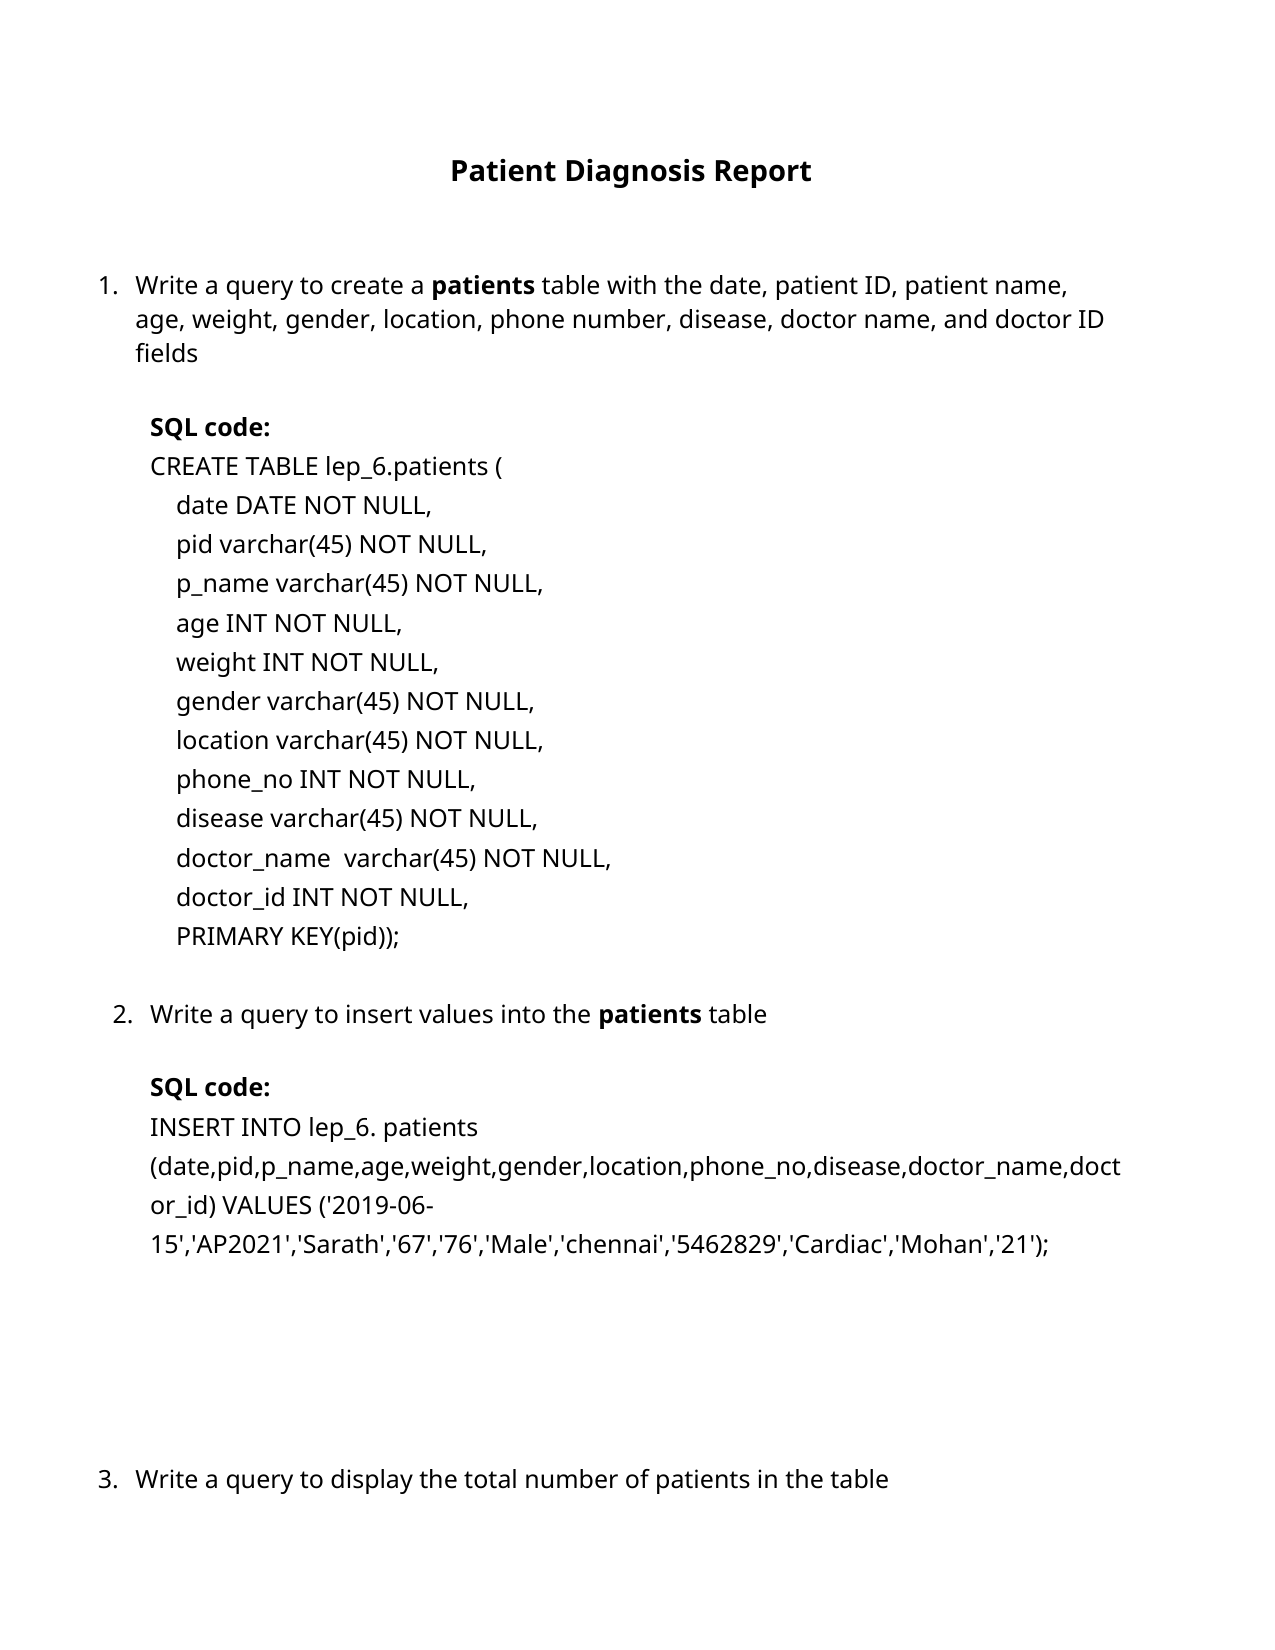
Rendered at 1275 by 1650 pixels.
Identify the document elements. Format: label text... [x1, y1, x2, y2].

text age INT NOT NULL, [150, 605, 1125, 639]
text p_name varchar(45) NOT NULL, [150, 566, 1125, 600]
list Write a query to create a patients table with the date, patient ID, patient name, age, weight, gender, location, phone number, disease, doctor name, and doctor ID fields [98, 268, 1125, 370]
text SQL code: [150, 409, 1125, 443]
text gender varchar(45) NOT NULL, [150, 683, 1125, 718]
text CREATE TABLE lep_6.patients ( [150, 448, 1125, 483]
text location varchar(45) NOT NULL, [150, 723, 1125, 757]
text INSERT INTO lep_6. patients (date,pid,p_name,age,weight,gender,location,phone_no,disease,doctor_name,doctor_id) VALUES ('2019-06-15','AP2021','Sarath','67','76','Male','chennai','5462829','Cardiac','Mohan','21'); [150, 1109, 1125, 1261]
text PRIMARY KEY(pid)); [150, 918, 1125, 953]
list Write a query to display the total number of patients in the table [98, 1462, 1125, 1496]
list Write a query to insert values into the patients table [112, 997, 1125, 1031]
text disease varchar(45) NOT NULL, [150, 801, 1125, 835]
text doctor_name varchar(45) NOT NULL, [150, 840, 1125, 874]
text pid varchar(45) NOT NULL, [150, 527, 1125, 561]
text weight INT NOT NULL, [150, 644, 1125, 678]
text phone_no INT NOT NULL, [150, 762, 1125, 796]
text Patient Diagnosis Report [375, 150, 1125, 190]
text SQL code: [150, 1070, 1125, 1104]
text doctor_id INT NOT NULL, [150, 879, 1125, 913]
text date DATE NOT NULL, [150, 488, 1125, 522]
